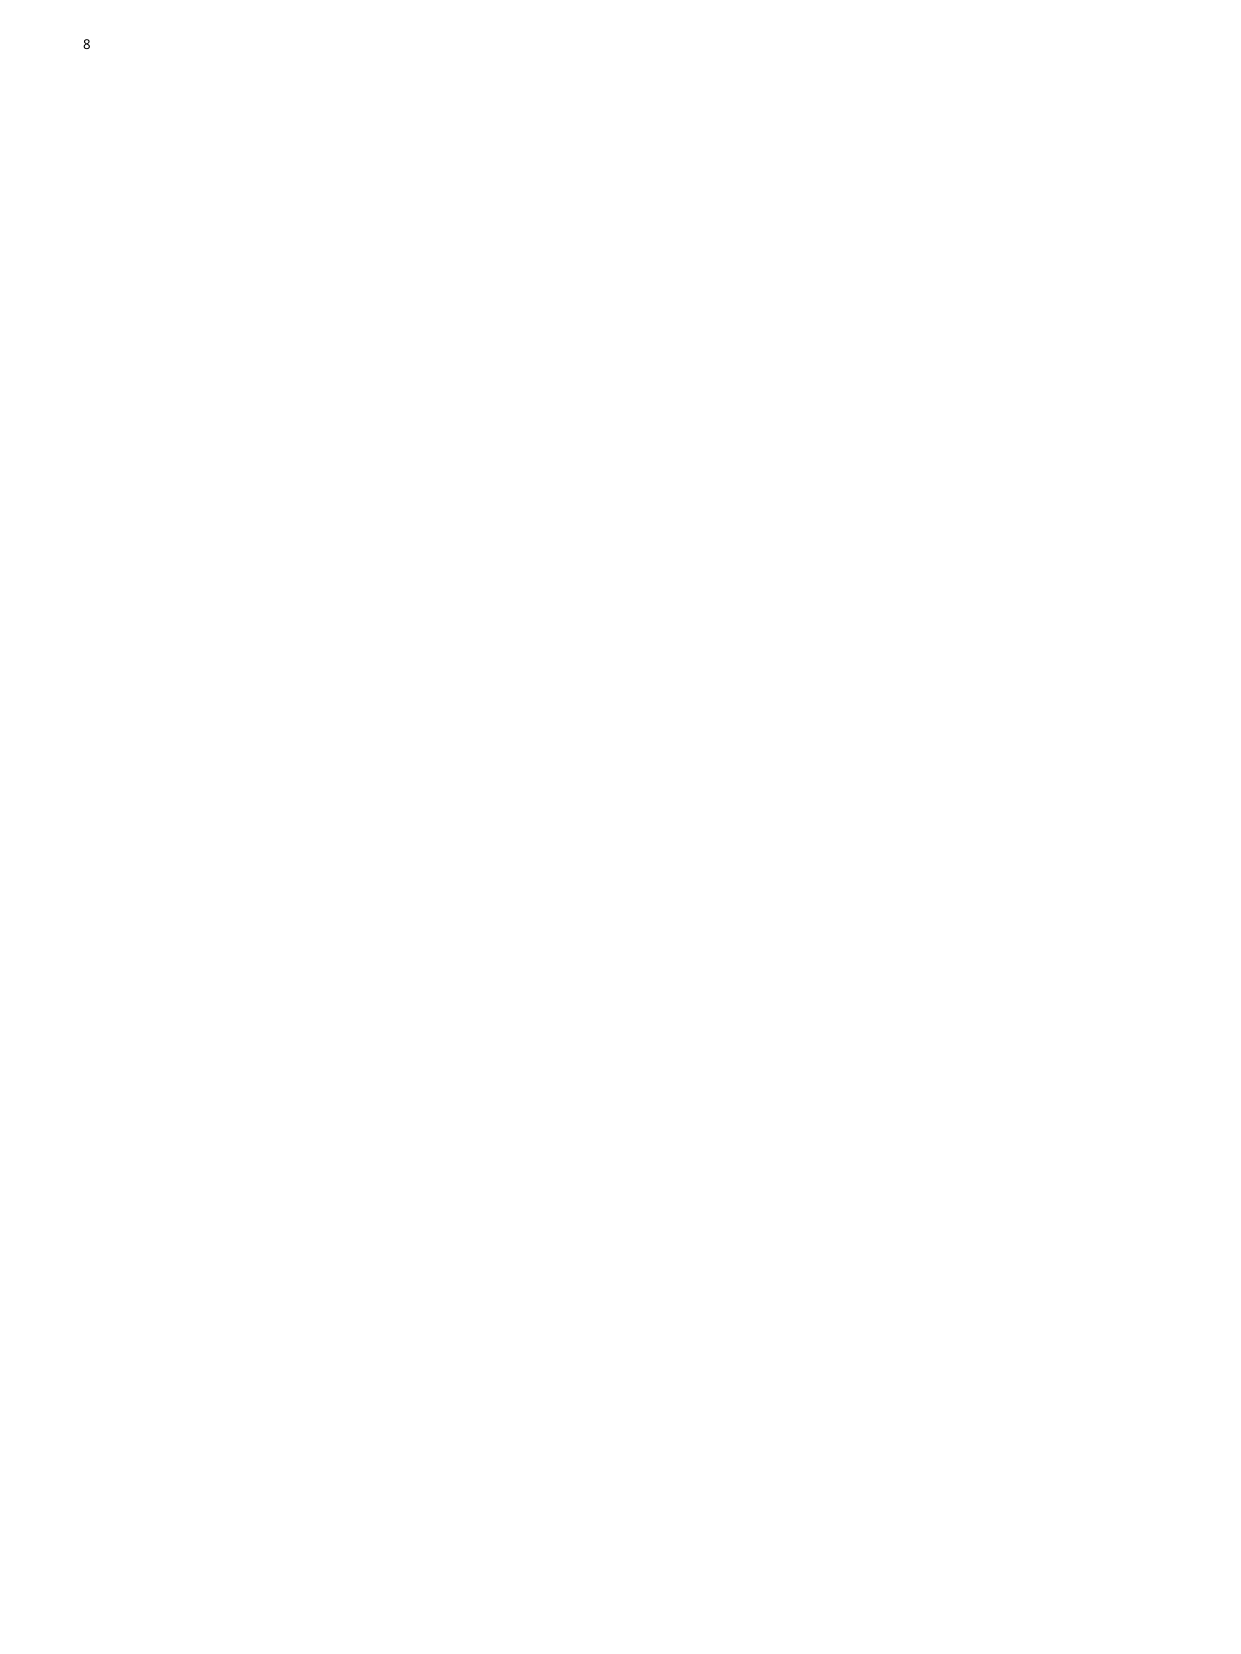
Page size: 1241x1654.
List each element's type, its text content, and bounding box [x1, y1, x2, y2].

text 8 [83, 35, 1169, 53]
